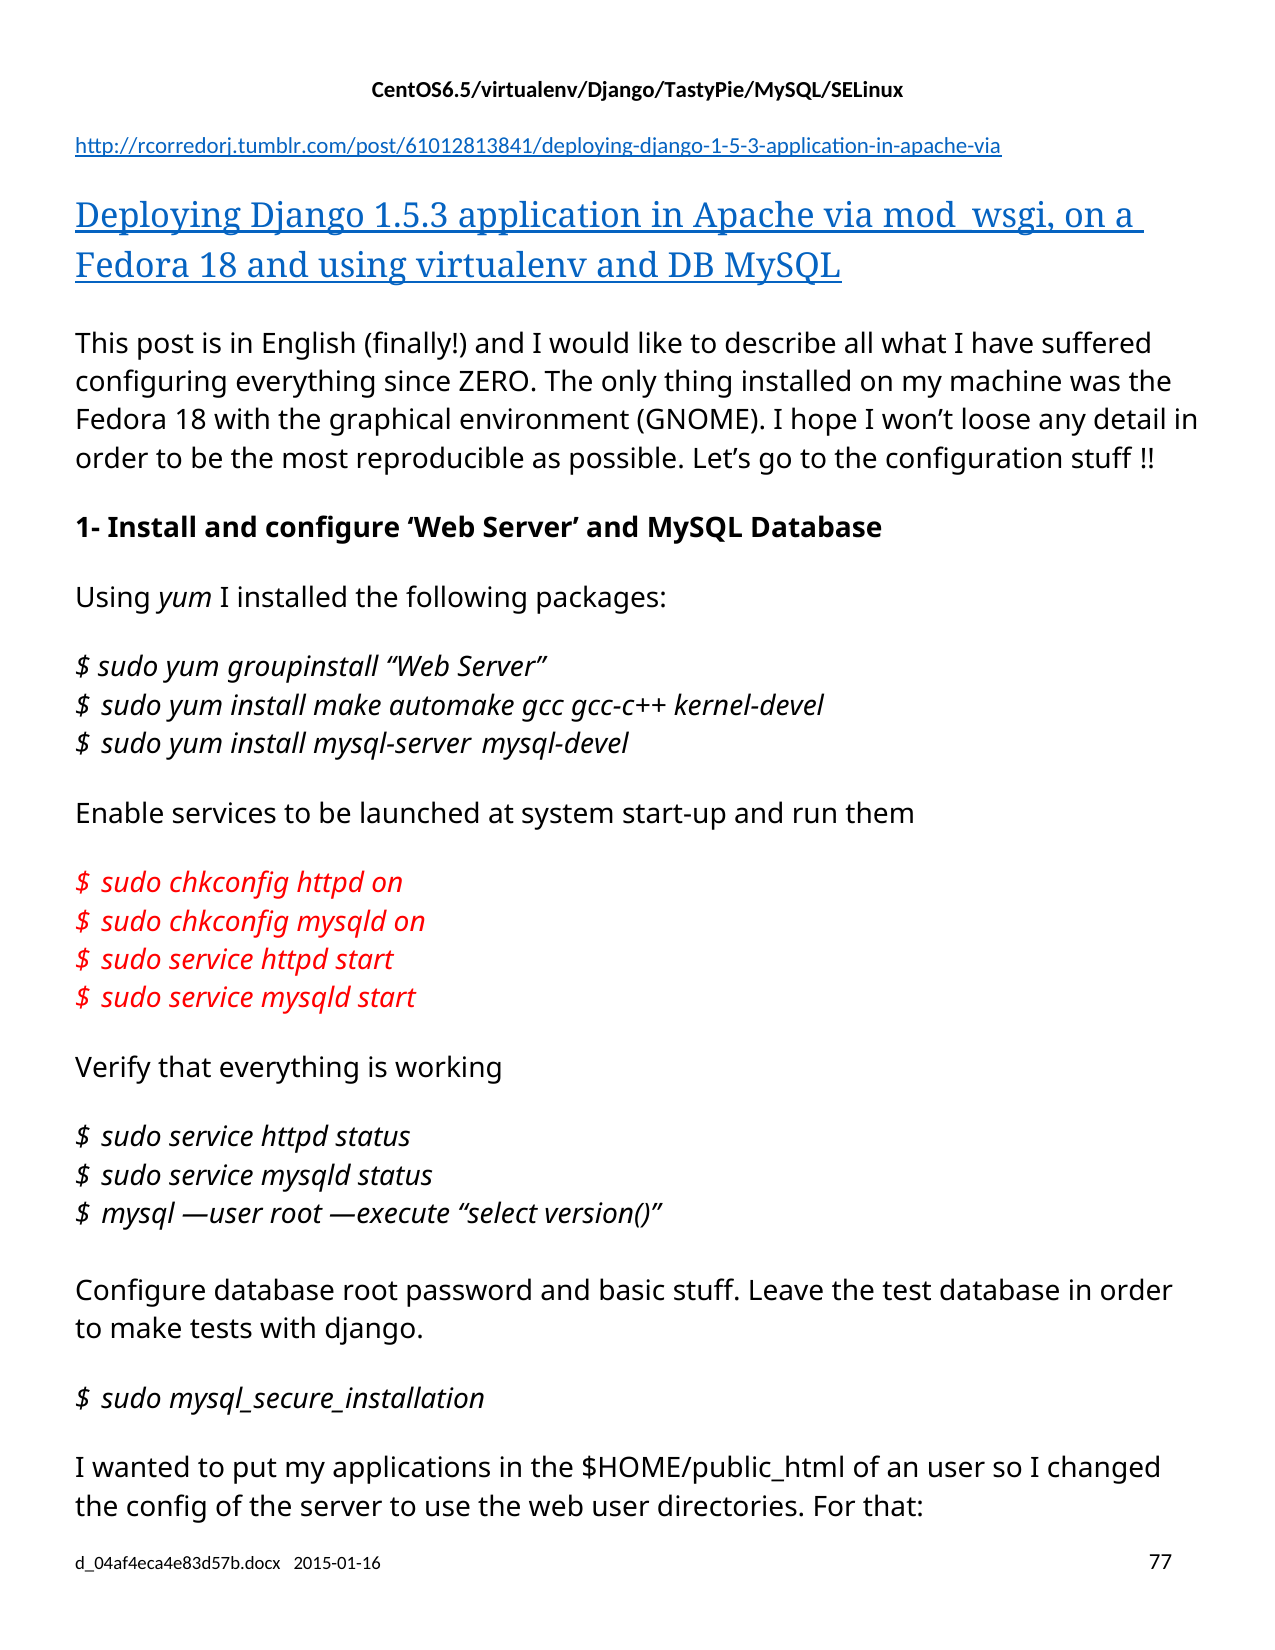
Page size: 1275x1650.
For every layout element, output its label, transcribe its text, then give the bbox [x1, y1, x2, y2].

text This post is in English (finally!) and I would like to describe all what I have suffered configuring everything since ZERO. The only thing installed on my machine was the Fedora 18 with the graphical environment (GNOME). I hope I won’t loose any detail in order to be the most reproducible as possible. Let’s go to the configuration stuff !! [75, 323, 1200, 476]
text $ sudo service httpd status $ sudo service mysqld status $ mysql —user root —execute “select version()” Configure database root password and basic stuff. Leave the test database in order to make tests with django. [75, 1117, 1200, 1347]
text Using yum I installed the following packages: [75, 577, 1200, 615]
text I wanted to put my applications in the $HOME/public_html of an user so I changed the config of the server to use the web user directories. For that: [75, 1447, 1200, 1524]
text Deploying Django 1.5.3 application in Apache via mod_wsgi, on a Fedora 18 and using virtualenv and DB MySQL [75, 190, 1200, 288]
text $ sudo yum groupinstall “Web Server” $ sudo yum install make automake gcc gcc-c++ kernel-devel $ sudo yum install mysql-server mysql-devel [75, 647, 1200, 762]
text 1- Install and configure ‘Web Server’ and MySQL Database [75, 507, 1200, 546]
text $ sudo mysql_secure_installation [75, 1378, 1200, 1416]
text Enable services to be launched at system start-up and run them [75, 793, 1200, 831]
text http://rcorredorj.tumblr.com/post/61012813841/deploying-django-1-5-3-application-in-apache-via [75, 131, 1200, 159]
text $ sudo chkconfig httpd on $ sudo chkconfig mysqld on $ sudo service httpd start $ sudo service mysqld start [75, 862, 1200, 1016]
text Verify that everything is working [75, 1047, 1200, 1085]
